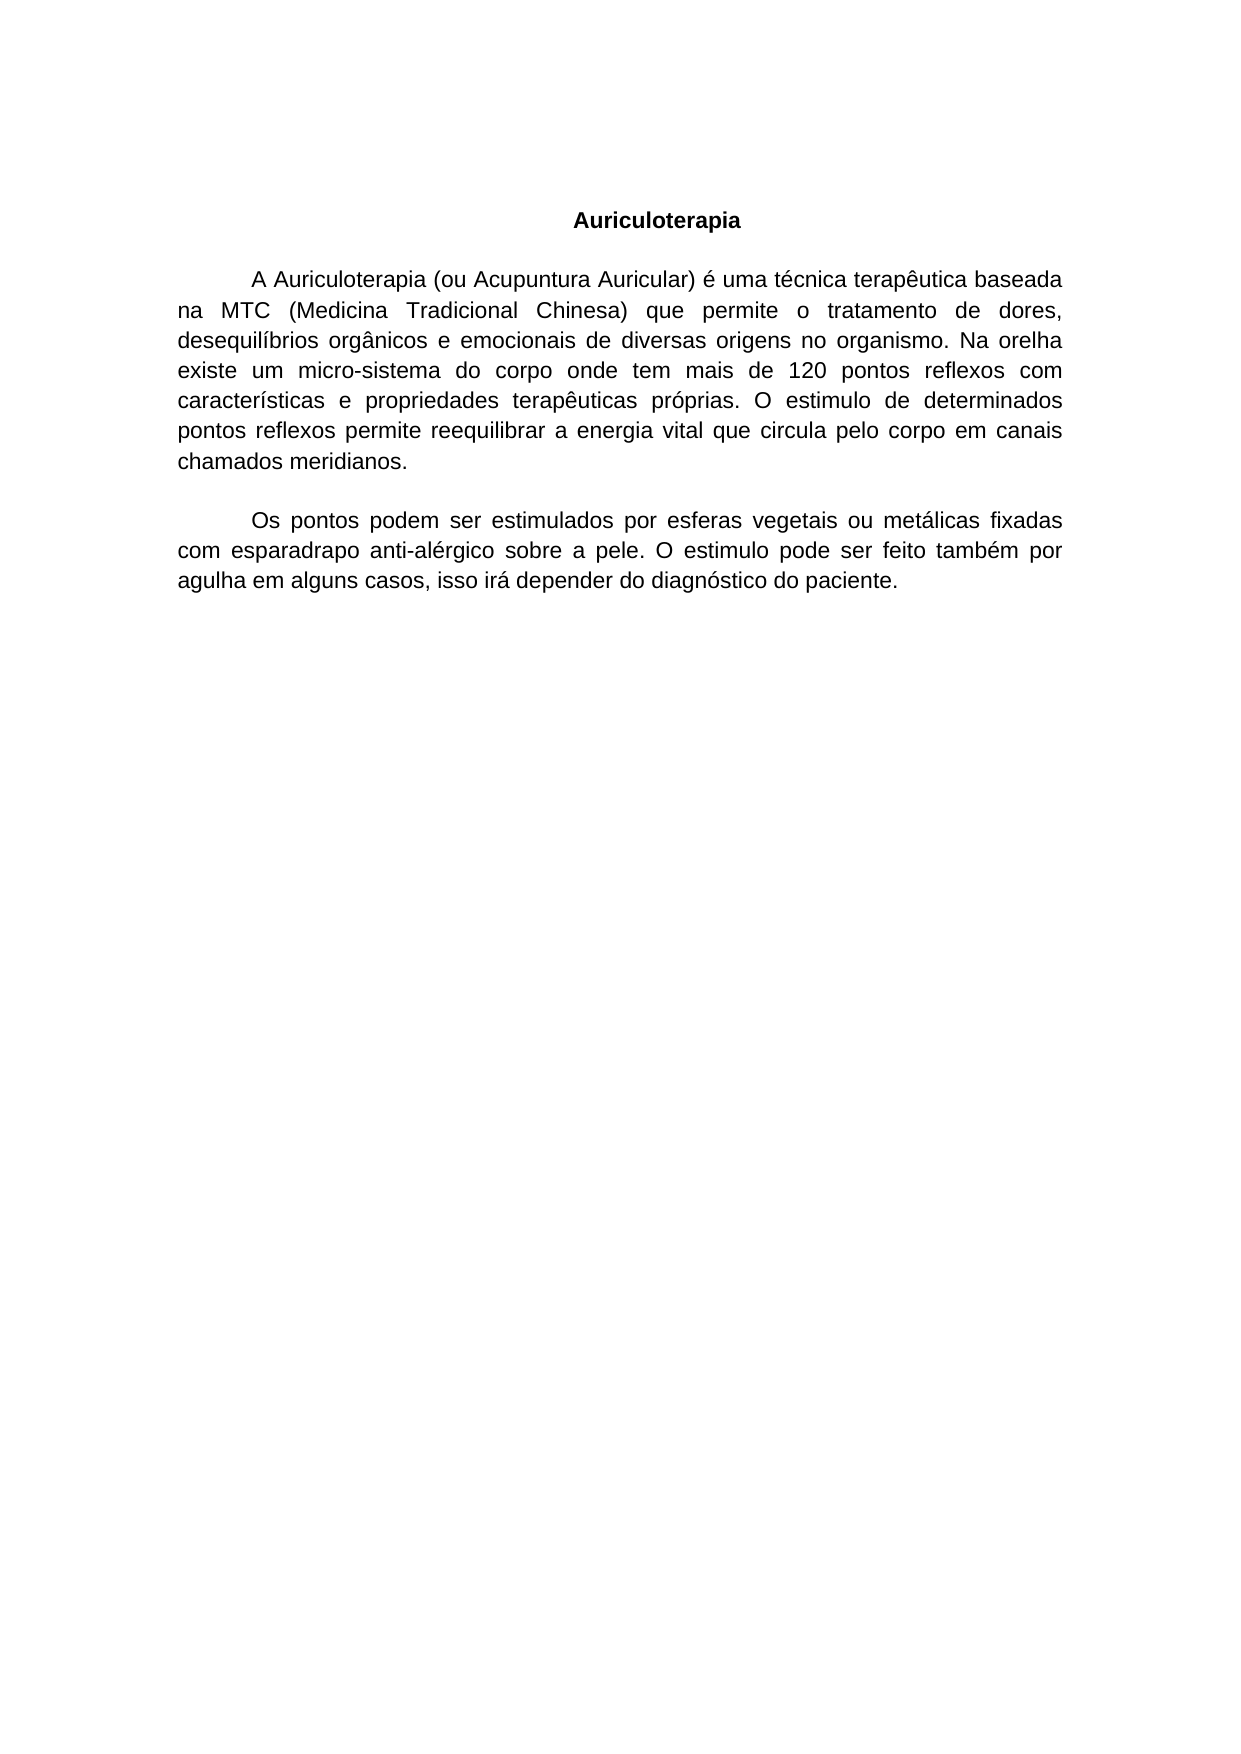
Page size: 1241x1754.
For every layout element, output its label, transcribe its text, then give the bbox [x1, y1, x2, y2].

text A Auriculoterapia (ou Acupuntura Auricular) é uma técnica terapêutica baseada na MTC (Medicina Tradicional Chinesa) que permite o tratamento de dores, desequilíbrios orgânicos e emocionais de diversas origens no organismo. Na orelha existe um micro-sistema do corpo onde tem mais de 120 pontos reflexos com características e propriedades terapêuticas próprias. O estimulo de determinados pontos reflexos permite reequilibrar a energia vital que circula pelo corpo em canais chamados meridianos. [177, 266, 1063, 474]
text Auriculoterapia [177, 207, 1063, 233]
text Os pontos podem ser estimulados por esferas vegetais ou metálicas fixadas com esparadrapo anti-alérgico sobre a pele. O estimulo pode ser feito também por agulha em alguns casos, isso irá depender do diagnóstico do paciente. [177, 507, 1063, 594]
